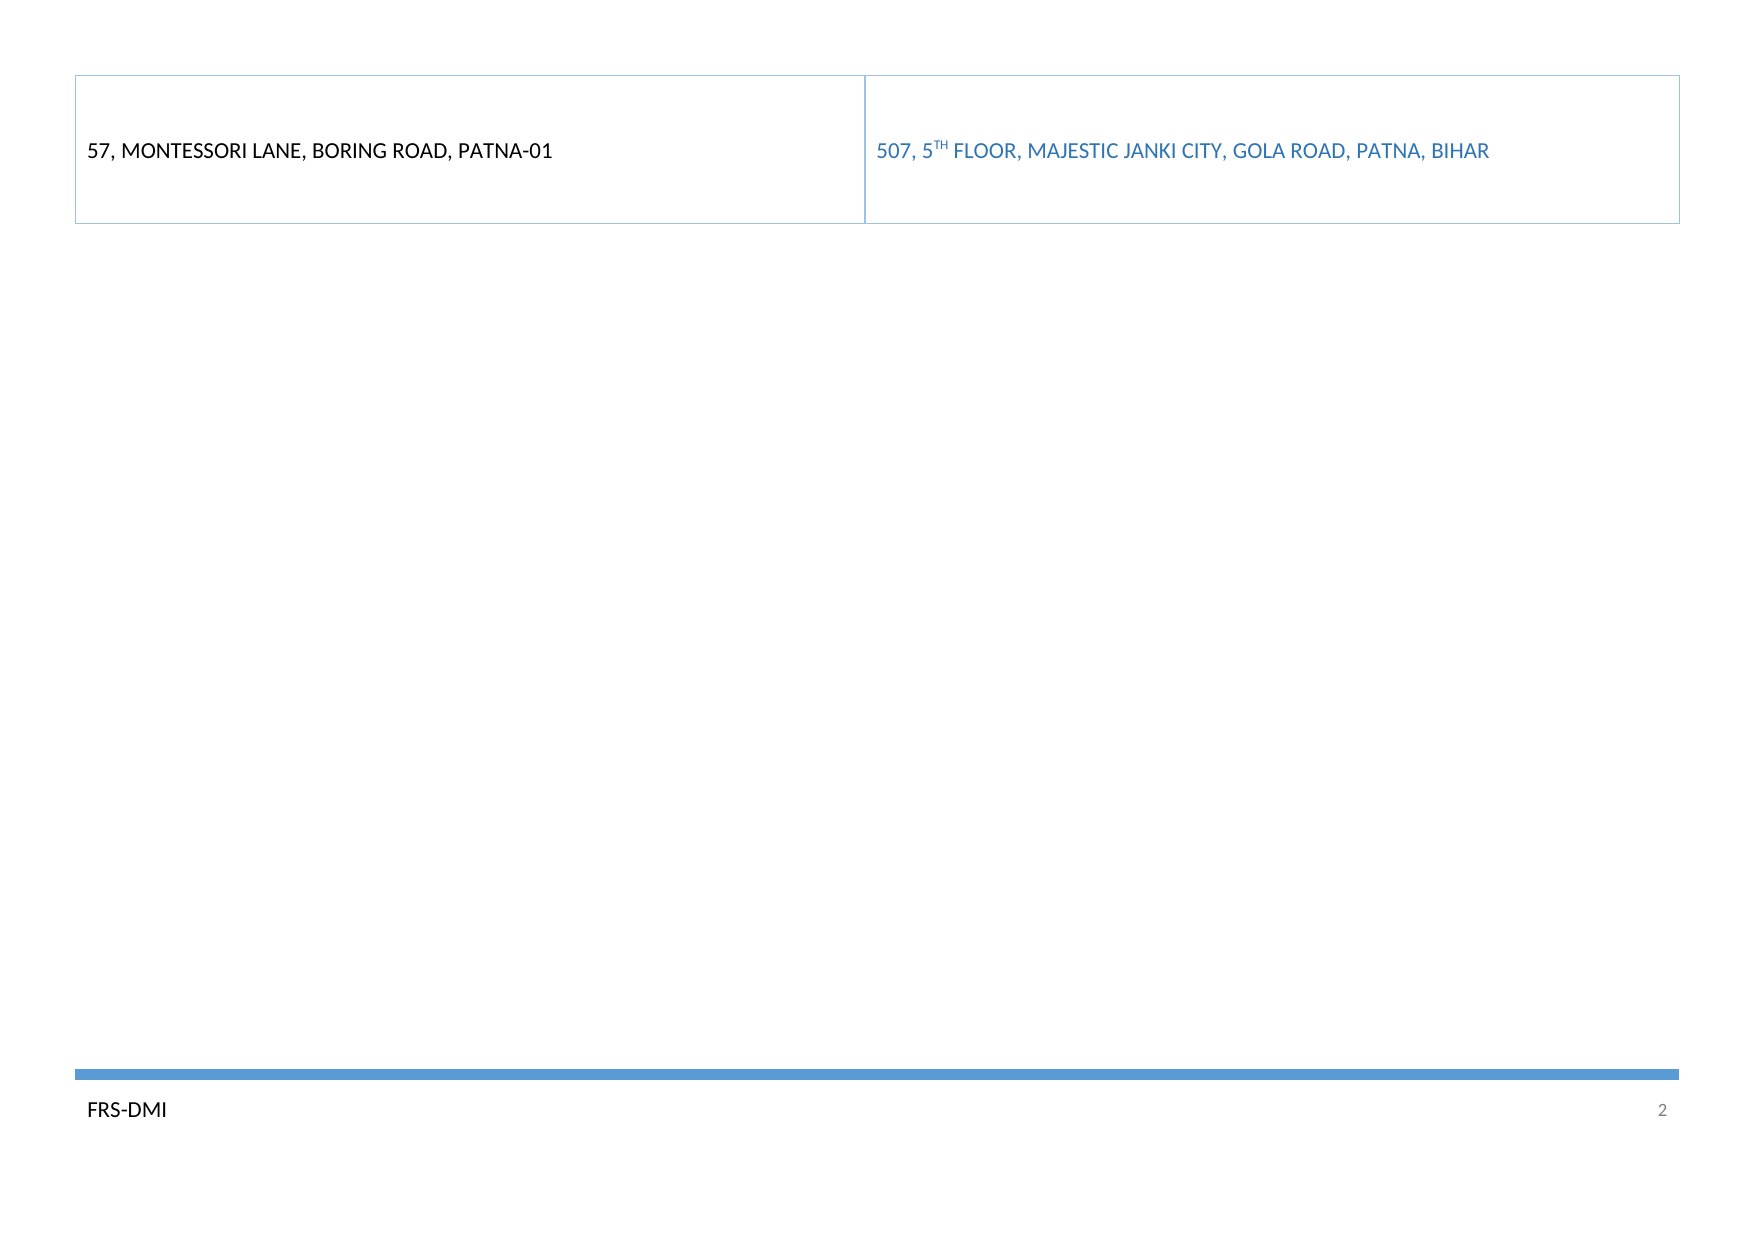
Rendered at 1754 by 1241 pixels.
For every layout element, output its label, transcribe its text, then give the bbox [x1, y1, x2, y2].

table_cell 507, 5TH FLOOR, MAJESTIC JANKI CITY, GOLA ROAD, PATNA, BIHAR [866, 76, 1679, 222]
table_cell 57, MONTESSORI LANE, BORING ROAD, PATNA-01 [76, 76, 864, 222]
